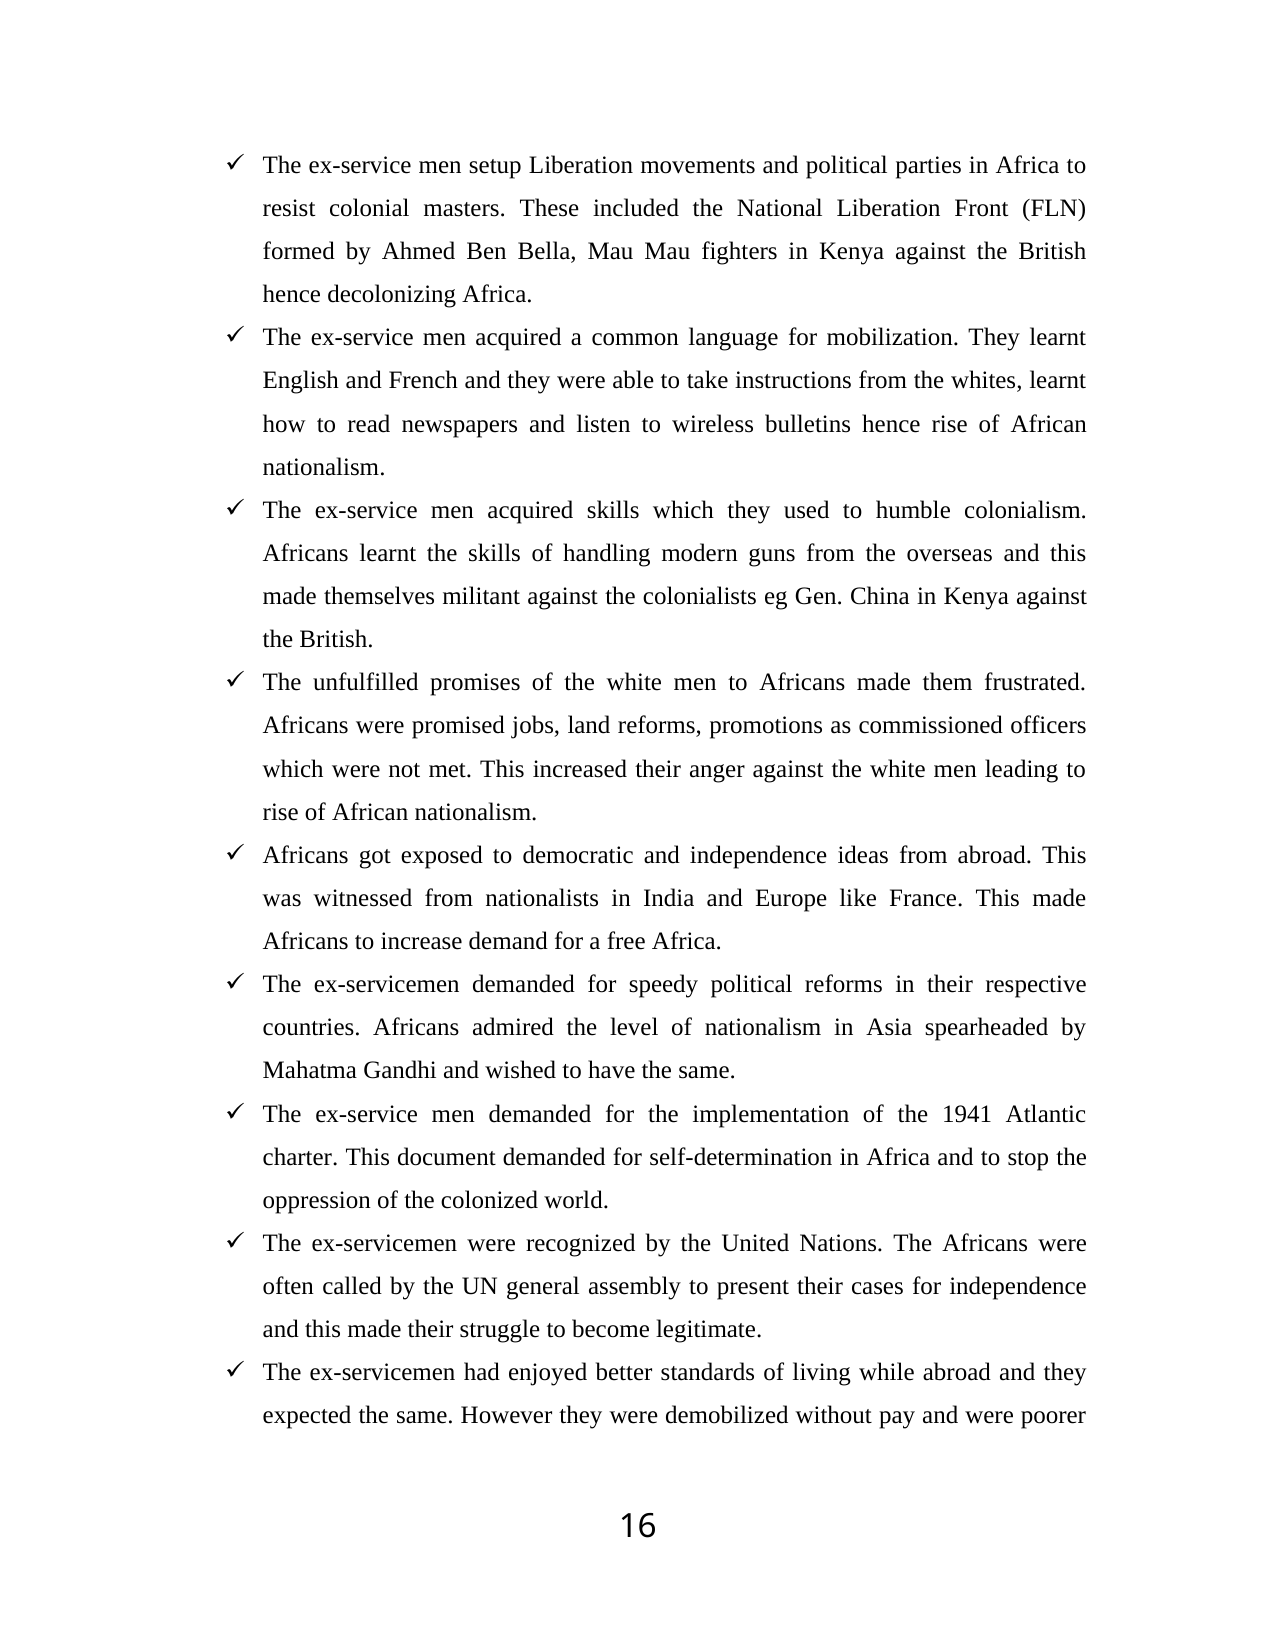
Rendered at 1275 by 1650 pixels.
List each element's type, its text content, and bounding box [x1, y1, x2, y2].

list The ex-service men acquired skills which they used to humble colonialism. Africans learnt the skills of handling modern guns from the overseas and this made themselves militant against the colonialists eg Gen. China in Kenya against the British. [225, 495, 1087, 653]
list The unfulfilled promises of the white men to Africans made them frustrated. Africans were promised jobs, land reforms, promotions as commissioned officers which were not met. This increased their anger against the white men leading to rise of African nationalism. [225, 667, 1087, 826]
list The ex-service men demanded for the implementation of the 1941 Atlantic charter. This document demanded for self-determination in Africa and to stop the oppression of the colonized world. [225, 1099, 1087, 1214]
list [225, 1357, 1087, 1429]
list The ex-service men acquired a common language for mobilization. They learnt English and French and they were able to take instructions from the whites, learnt how to read newspapers and listen to wireless bulletins hence rise of African nationalism. [225, 322, 1087, 481]
list The ex-servicemen were recognized by the United Nations. The Africans were often called by the UN general assembly to present their cases for independence and this made their struggle to become legitimate. [225, 1228, 1087, 1343]
list The ex-servicemen demanded for speedy political reforms in their respective countries. Africans admired the level of nationalism in Asia spearheaded by Mahatma Gandhi and wished to have the same. [225, 969, 1087, 1084]
list The ex-service men setup Liberation movements and political parties in Africa to resist colonial masters. These included the National Liberation Front (FLN) formed by Ahmed Ben Bella, Mau Mau fighters in Kenya against the British hence decolonizing Africa. [225, 150, 1087, 308]
list Africans got exposed to democratic and independence ideas from abroad. This was witnessed from nationalists in India and Europe like France. This made Africans to increase demand for a free Africa. [225, 840, 1087, 955]
